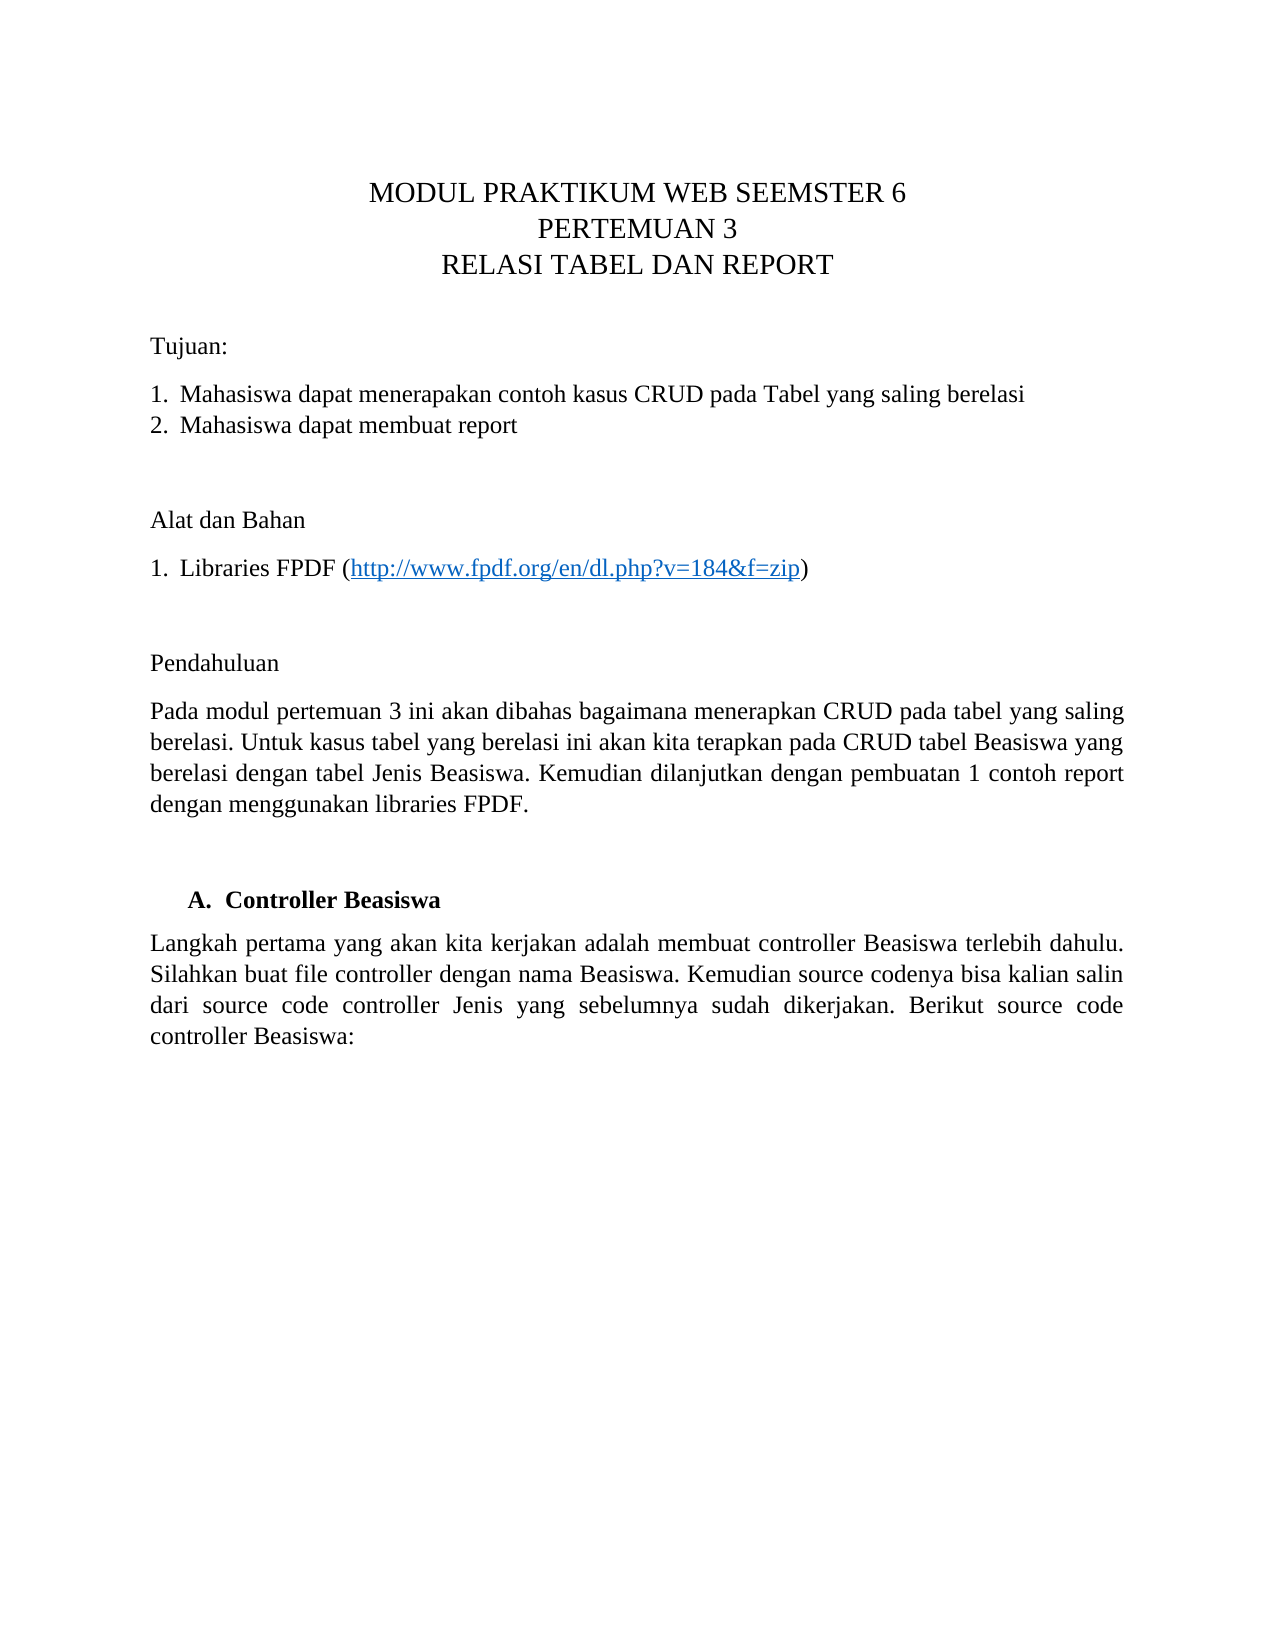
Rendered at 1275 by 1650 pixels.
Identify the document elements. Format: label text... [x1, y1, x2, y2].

text Pada modul pertemuan 3 ini akan dibahas bagaimana menerapkan CRUD pada tabel yang saling berelasi. Untuk kasus tabel yang berelasi ini akan kita terapkan pada CRUD tabel Beasiswa yang berelasi dengan tabel Jenis Beasiswa. Kemudian dilanjutkan dengan pembuatan 1 contoh report dengan menggunakan libraries FPDF. [150, 696, 1125, 818]
subtitle MODUL PRAKTIKUM WEB SEEMSTER 6 PERTEMUAN 3 RELASI TABEL DAN REPORT [150, 175, 1125, 281]
text Langkah pertama yang akan kita kerjakan adalah membuat controller Beasiswa terlebih dahulu. Silahkan buat file controller dengan nama Beasiswa. Kemudian source codenya bisa kalian salin dari source code controller Jenis yang sebelumnya sudah dikerjakan. Berikut source code controller Beasiswa: [150, 928, 1125, 1050]
list Mahasiswa dapat membuat report [150, 410, 1125, 439]
text Tujuan: [150, 331, 1125, 360]
subtitle Controller Beasiswa [187, 885, 1125, 913]
list Libraries FPDF (http://www.fpdf.org/en/dl.php?v=184&f=zip) [150, 553, 1125, 582]
text Alat dan Bahan [150, 505, 1125, 534]
text Pendahuluan [150, 648, 1125, 677]
list Mahasiswa dapat menerapakan contoh kasus CRUD pada Tabel yang saling berelasi [150, 379, 1125, 408]
